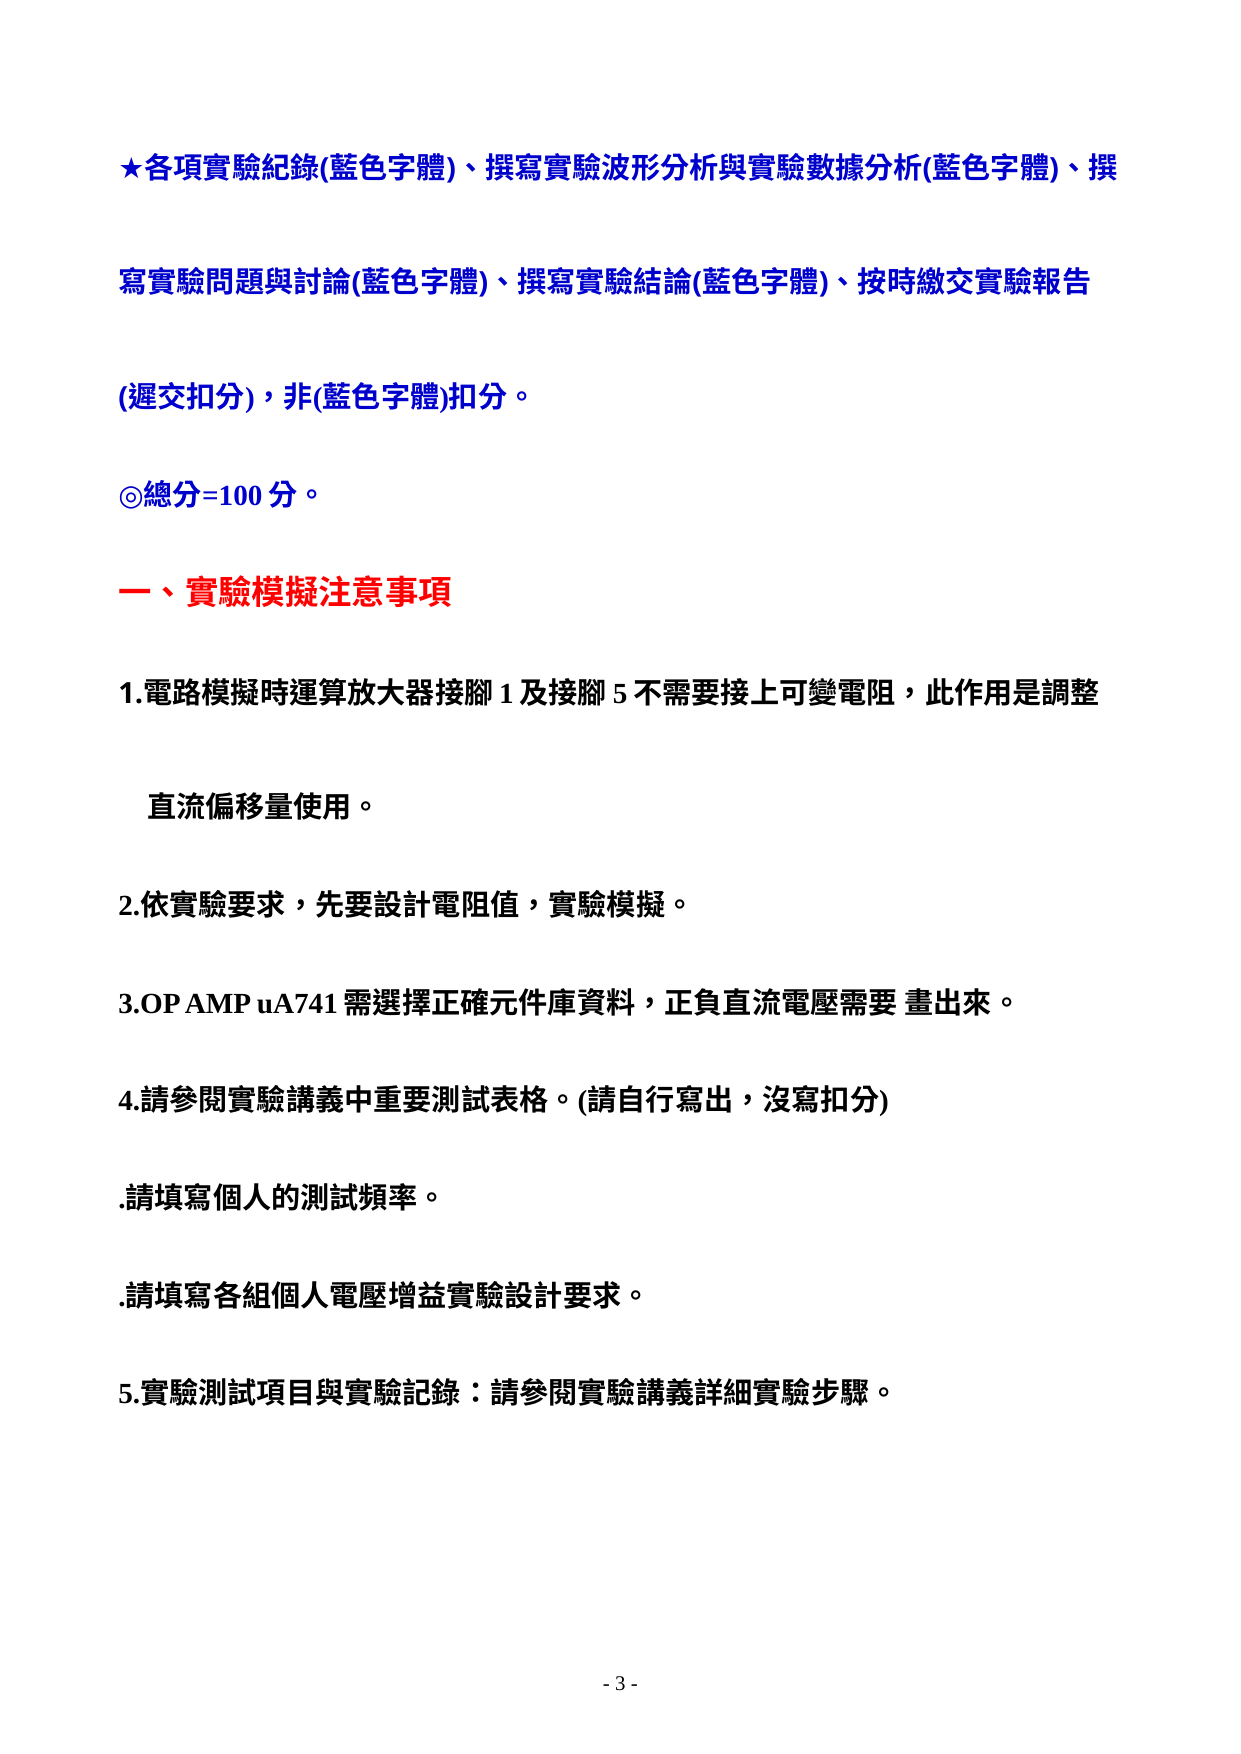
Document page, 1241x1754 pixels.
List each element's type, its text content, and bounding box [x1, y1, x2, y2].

text 5.實驗測試項目與實驗記錄：請參閱實驗講義詳細實驗步驟。 [118, 1353, 1122, 1429]
text ★各項實驗紀錄(藍色字體)、撰寫實驗波形分析與實驗數據分析(藍色字體)、撰寫實驗問題與討論(藍色字體)、撰寫實驗結論(藍色字體)、按時繳交實驗報告(遲交扣分)，非(藍色字體)扣分。 [118, 127, 1122, 433]
text .請填寫個人的測試頻率。 [118, 1157, 1122, 1234]
text 2.依實驗要求，先要設計電阻值，實驗模擬。 [118, 864, 1122, 941]
text 一、實驗模擬注意事項 [118, 552, 1122, 628]
text 4.請參閱實驗講義中重要測試表格。(請自行寫出，沒寫扣分) [118, 1060, 1122, 1136]
text 3.OP AMP uA741需選擇正確元件庫資料，正負直流電壓需要 畫出來。 [118, 962, 1122, 1039]
text ◎總分=100分。 [118, 454, 1122, 531]
text .請填寫各組個人電壓增益實驗設計要求。 [118, 1255, 1122, 1331]
text 1.電路模擬時運算放大器接腳1及接腳5不需要接上可變電阻，此作用是調整直流偏移量使用。 [118, 652, 1122, 843]
